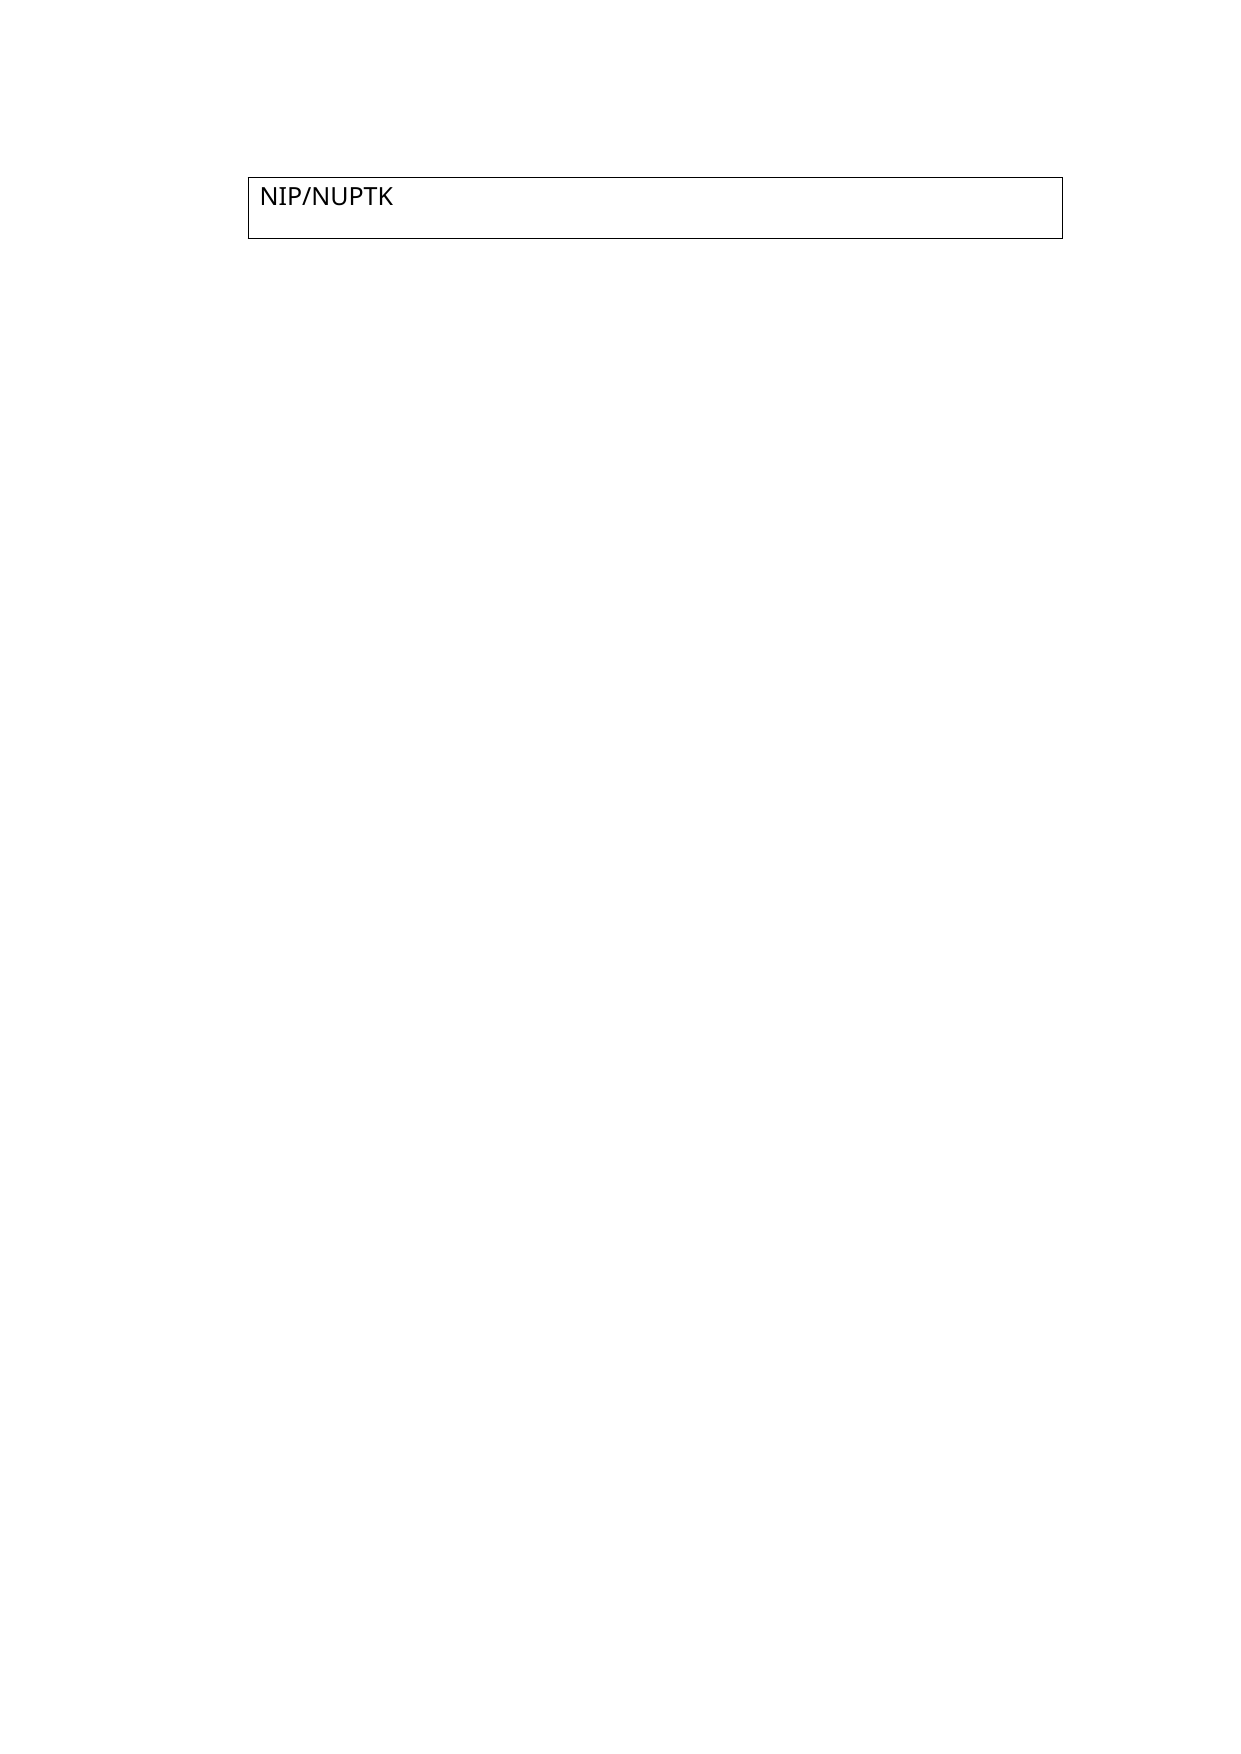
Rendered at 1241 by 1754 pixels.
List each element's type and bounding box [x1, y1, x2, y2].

table_cell [249, 178, 1062, 237]
